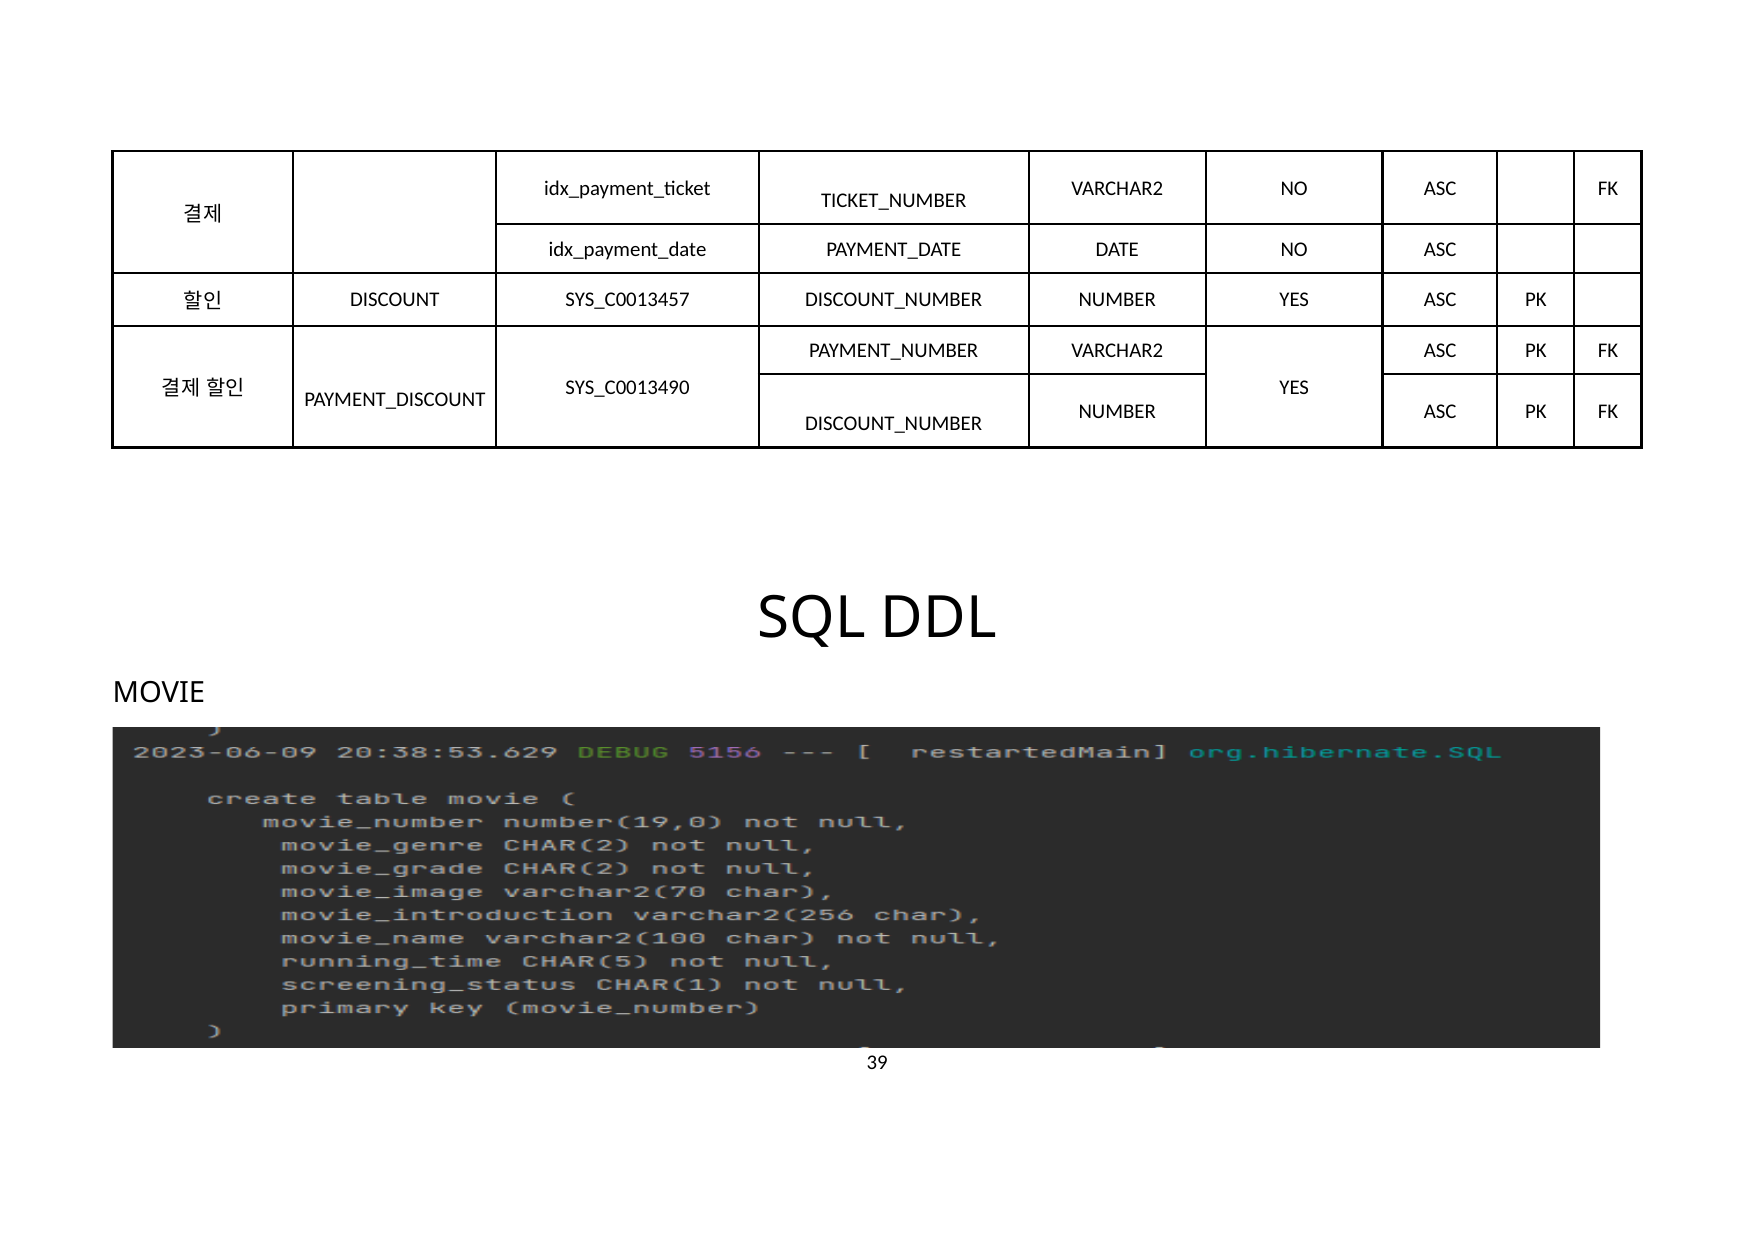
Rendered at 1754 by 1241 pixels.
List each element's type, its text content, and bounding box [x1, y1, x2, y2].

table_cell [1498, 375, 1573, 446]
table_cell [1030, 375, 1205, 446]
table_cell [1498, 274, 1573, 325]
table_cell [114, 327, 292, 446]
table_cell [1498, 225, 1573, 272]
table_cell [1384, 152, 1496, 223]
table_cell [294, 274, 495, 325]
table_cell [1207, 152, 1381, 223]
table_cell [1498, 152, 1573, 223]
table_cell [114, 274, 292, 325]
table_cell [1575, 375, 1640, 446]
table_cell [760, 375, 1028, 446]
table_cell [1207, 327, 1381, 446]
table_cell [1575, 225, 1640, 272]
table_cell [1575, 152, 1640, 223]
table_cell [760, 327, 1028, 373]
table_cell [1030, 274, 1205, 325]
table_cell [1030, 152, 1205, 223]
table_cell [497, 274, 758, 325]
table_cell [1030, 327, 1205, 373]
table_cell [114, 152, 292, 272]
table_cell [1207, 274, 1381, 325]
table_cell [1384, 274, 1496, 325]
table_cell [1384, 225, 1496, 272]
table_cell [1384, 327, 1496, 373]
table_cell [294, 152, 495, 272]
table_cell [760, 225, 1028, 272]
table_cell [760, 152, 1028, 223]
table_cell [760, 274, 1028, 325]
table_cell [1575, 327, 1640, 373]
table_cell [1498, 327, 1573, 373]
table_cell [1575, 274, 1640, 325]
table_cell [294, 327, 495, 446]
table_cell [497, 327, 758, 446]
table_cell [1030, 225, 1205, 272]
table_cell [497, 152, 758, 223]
text SQL DDL [112, 575, 1641, 654]
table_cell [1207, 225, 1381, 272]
picture [112, 727, 1600, 1048]
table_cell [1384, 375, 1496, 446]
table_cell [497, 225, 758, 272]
text MOVIE [112, 671, 1641, 711]
